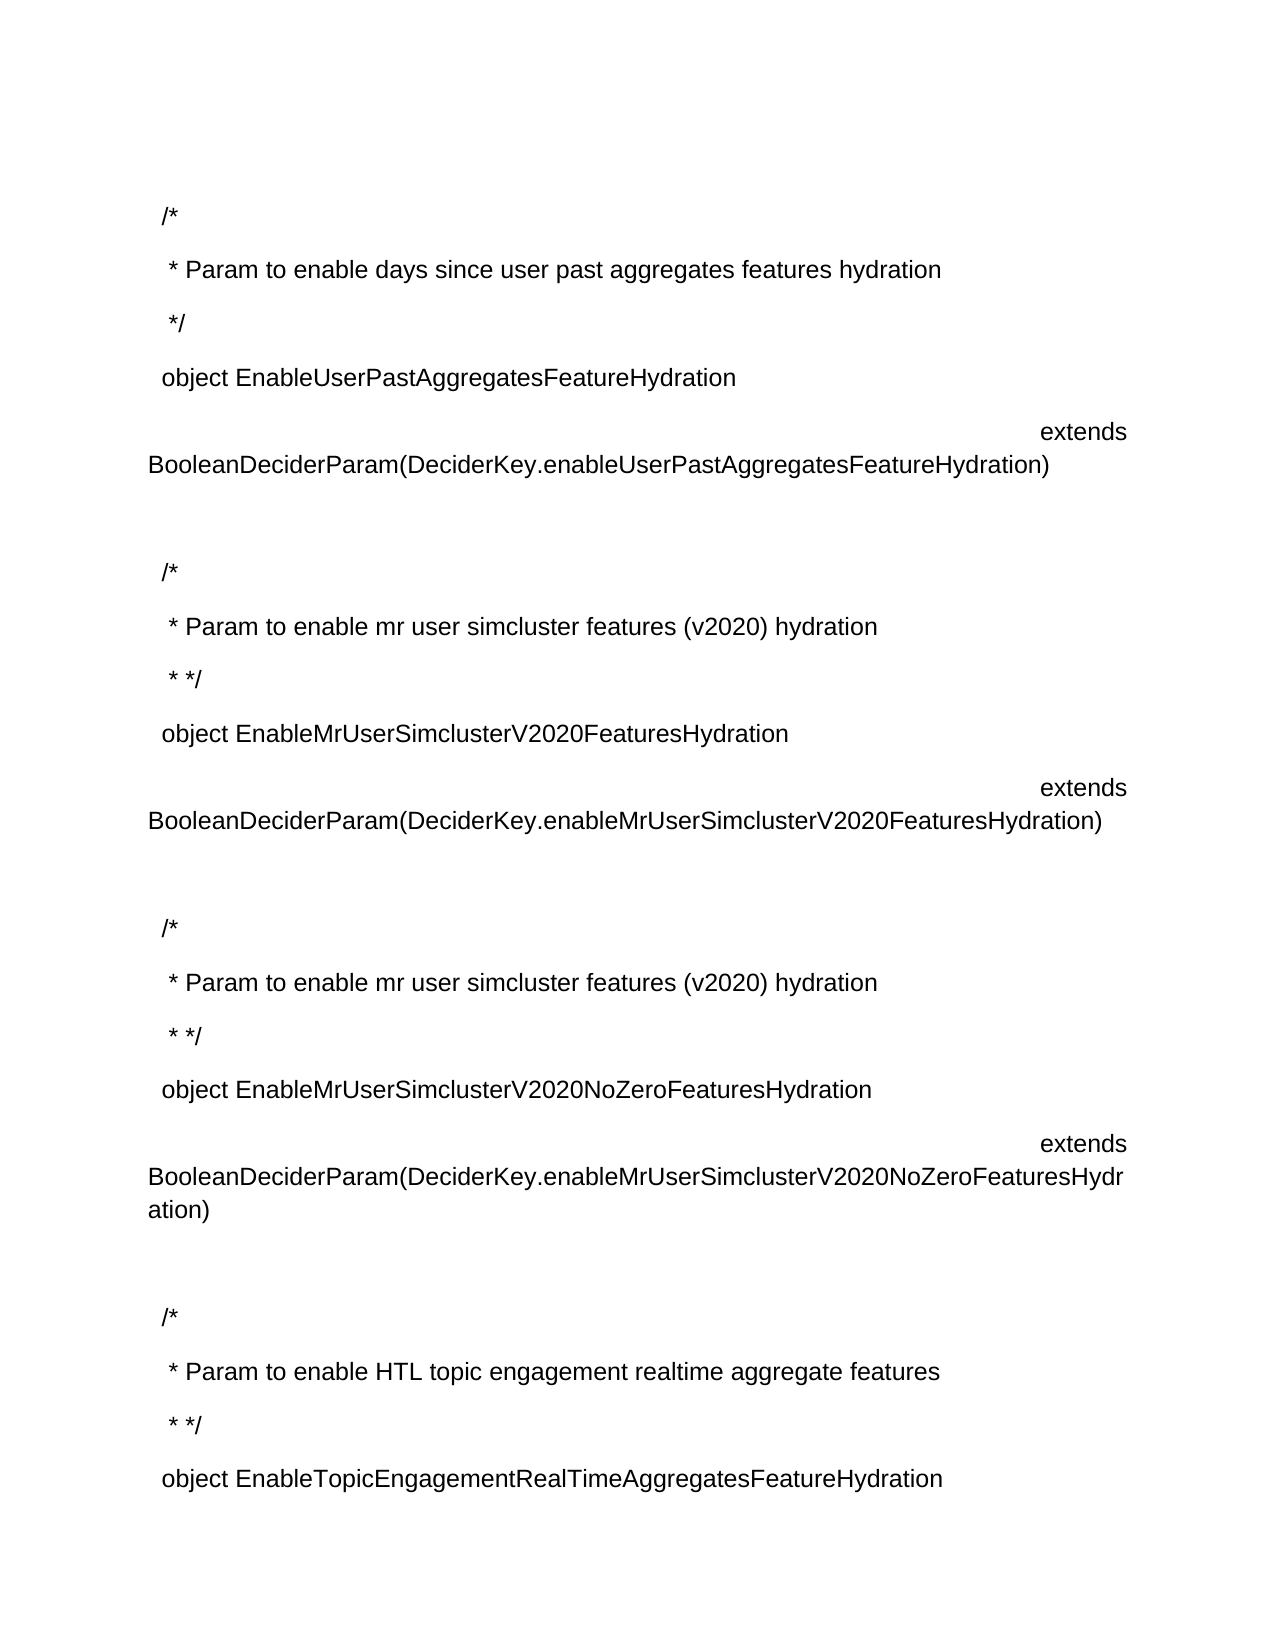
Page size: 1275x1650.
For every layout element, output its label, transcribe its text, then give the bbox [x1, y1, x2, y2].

text object EnableMrUserSimclusterV2020FeaturesHydration [148, 719, 1127, 748]
text * Param to enable HTL topic engagement realtime aggregate features [148, 1357, 1127, 1386]
text * Param to enable mr user simcluster features (v2020) hydration [148, 611, 1127, 640]
text /* [148, 1303, 1127, 1332]
text * Param to enable days since user past aggregates features hydration [148, 255, 1127, 284]
text extends BooleanDeciderParam(DeciderKey.enableMrUserSimclusterV2020FeaturesHydration) [148, 773, 1127, 835]
text object EnableUserPastAggregatesFeatureHydration [148, 363, 1127, 392]
text * */ [148, 1021, 1127, 1050]
text object EnableTopicEngagementRealTimeAggregatesFeatureHydration [148, 1464, 1127, 1493]
text /* [148, 201, 1127, 230]
text /* [148, 914, 1127, 942]
text * */ [148, 1411, 1127, 1439]
text extends BooleanDeciderParam(DeciderKey.enableMrUserSimclusterV2020NoZeroFeaturesHydration) [148, 1129, 1127, 1224]
text * */ [148, 665, 1127, 694]
text /* [148, 558, 1127, 586]
text object EnableMrUserSimclusterV2020NoZeroFeaturesHydration [148, 1075, 1127, 1104]
text * Param to enable mr user simcluster features (v2020) hydration [148, 968, 1127, 996]
text extends BooleanDeciderParam(DeciderKey.enableUserPastAggregatesFeatureHydration) [148, 417, 1127, 479]
text */ [148, 309, 1127, 338]
